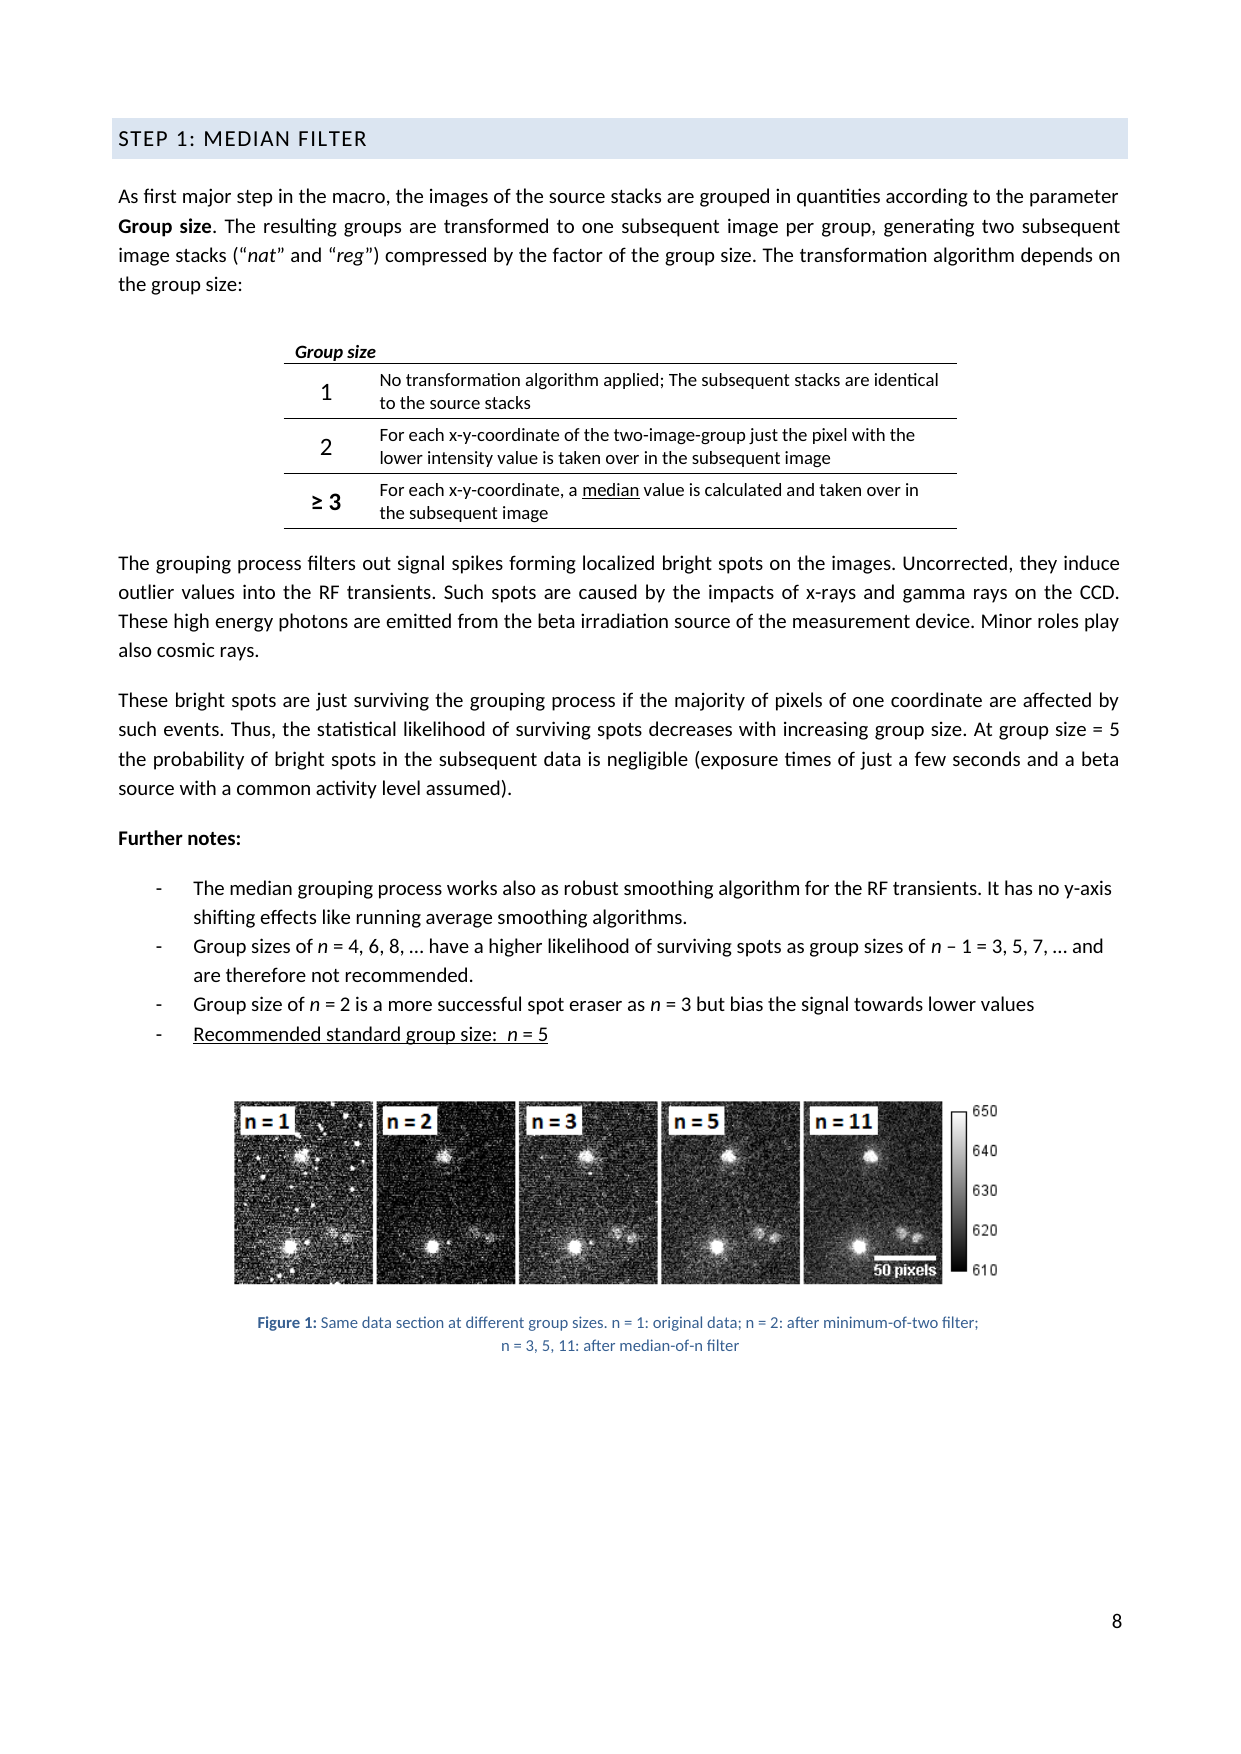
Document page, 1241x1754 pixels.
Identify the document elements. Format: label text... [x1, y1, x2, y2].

list Group size of n = 2 is a more successful spot eraser as n = 3 but bias the signal towards lower values [156, 992, 1122, 1017]
list The median grouping process works also as robust smoothing algorithm for the RF transients. It has no y-axis shifting effects like running average smoothing algorithms. [156, 875, 1122, 929]
text The grouping process filters out signal spikes forming localized bright spots on the images. Uncorrected, they induce outlier values into the RF transients. Such spots are caused by the impacts of x-rays and gamma rays on the CCD. These high energy photons are emitted from the beta irradiation source of the measurement device. Minor roles play also cosmic rays. [118, 550, 1122, 663]
text As first major step in the macro, the images of the source stacks are grouped in quantities according to the parameter Group size. The resulting groups are transformed to one subsequent image per group, generating two subsequent image stacks (“nat” and “reg”) compressed by the factor of the group size. The transformation algorithm depends on the group size: [118, 184, 1122, 297]
picture [232, 1100, 1008, 1288]
subtitle Step 1: Median filter [118, 124, 1122, 152]
list Group sizes of n = 4, 6, 8, … have a higher likelihood of surviving spots as group sizes of n – 1 = 3, 5, 7, … and are therefore not recommended. [156, 933, 1122, 988]
table_cell No transformation algorithm applied; The subsequent stacks are identical to the source stacks [368, 364, 957, 418]
table_header Group size [284, 321, 957, 363]
table_cell 1 [284, 364, 368, 418]
table_cell For each x-y-coordinate, a median value is calculated and taken over in the subsequent image [368, 474, 957, 528]
table_cell For each x-y-coordinate of the two-image-group just the pixel with the lower intensity value is taken over in the subsequent image [368, 419, 957, 473]
text These bright spots are just surviving the grouping process if the majority of pixels of one coordinate are affected by such events. Thus, the statistical likelihood of surviving spots decreases with increasing group size. At group size = 5 the probability of bright spots in the subsequent data is negligible (exposure times of just a few seconds and a beta source with a common activity level assumed). [118, 687, 1122, 800]
list Recommended standard group size: n = 5 [156, 1021, 1122, 1075]
text Figure 1: Same data section at different group sizes. n = 1: original data; n = 2: after minimum-of-two filter; n = 3, 5, 11: after median-of-n filter [118, 1312, 1122, 1356]
table_cell 2 [284, 419, 368, 473]
table_cell ≥ 3 [284, 474, 368, 528]
text Further notes: [118, 825, 1122, 850]
